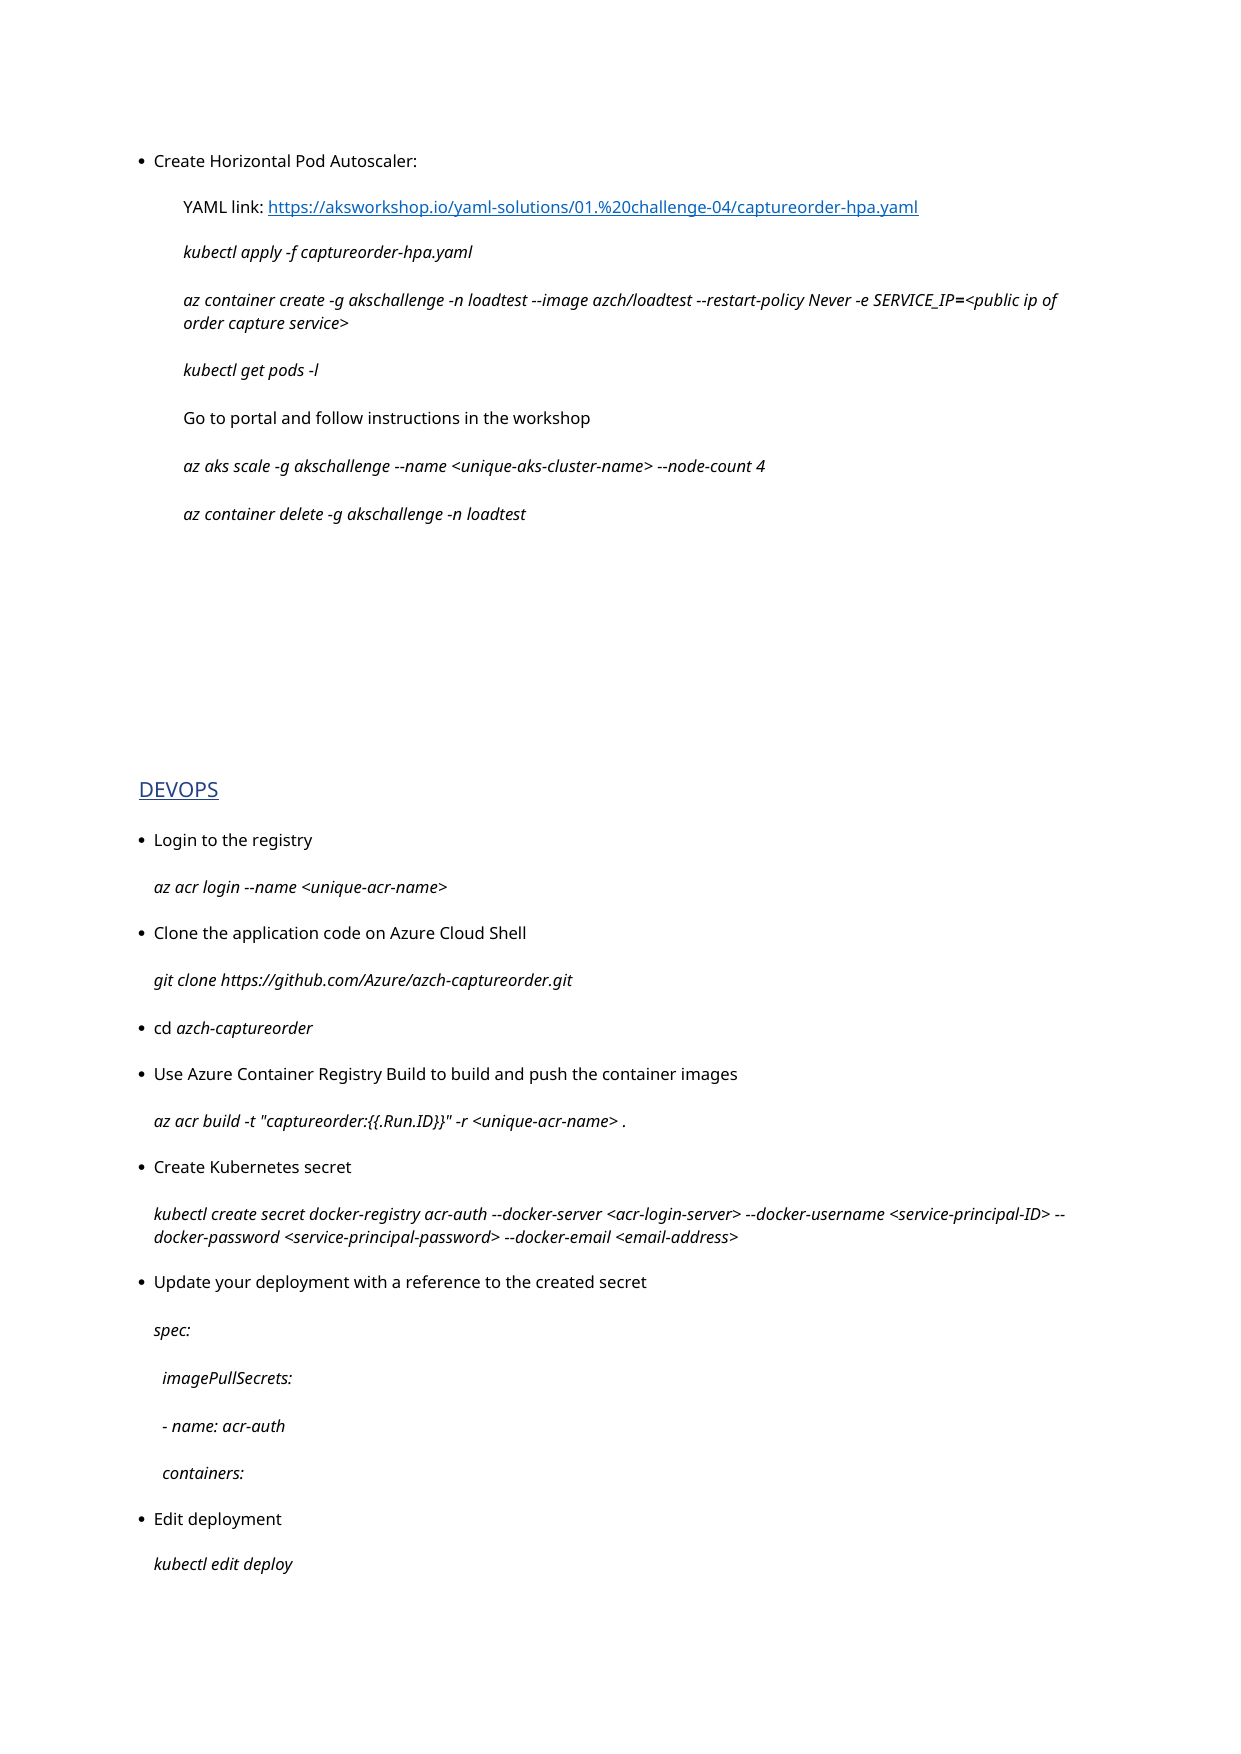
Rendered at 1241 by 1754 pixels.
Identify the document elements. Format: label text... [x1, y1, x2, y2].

list kubectl apply -f captureorder-hpa.yaml [183, 241, 1101, 263]
text az aks scale -g akschallenge --name <unique-aks-cluster-name> --node-count 4 [139, 454, 1101, 477]
list Edit deployment [139, 1507, 1101, 1530]
list Create Horizontal Pod Autoscaler: [139, 150, 1101, 173]
text az container create -g akschallenge -n loadtest --image azch/loadtest --restart-policy Never -e SERVICE_IP=<public ip of order capture service> [183, 288, 1101, 334]
text imagePullSecrets: [153, 1367, 1101, 1389]
text az acr login --name <unique-acr-name> [139, 876, 1101, 899]
list YAML link: https://aksworkshop.io/yaml-solutions/01.%20challenge-04/captureorder-hpa.yaml [183, 195, 1101, 218]
list kubectl edit deploy [153, 1553, 1101, 1576]
text - name: acr-auth [153, 1414, 1101, 1437]
list Login to the registry [139, 828, 1101, 851]
list cd azch-captureorder [139, 1017, 1101, 1039]
text Go to portal and follow instructions in the workshop [139, 407, 1101, 429]
list Clone the application code on Azure Cloud Shell [139, 921, 1101, 944]
text kubectl get pods -l [183, 359, 1101, 382]
text spec: [153, 1319, 1101, 1342]
text DEVOPS [139, 775, 1101, 803]
text git clone https://github.com/Azure/azch-captureorder.git [139, 969, 1101, 992]
list Update your deployment with a reference to the created secret [139, 1271, 1101, 1294]
text containers: [153, 1462, 1101, 1485]
list Create Kubernetes secret [139, 1155, 1101, 1178]
text az acr build -t "captureorder:{{.Run.ID}}" -r <unique-acr-name> . [139, 1110, 1101, 1133]
text kubectl create secret docker-registry acr-auth --docker-server <acr-login-server> --docker-username <service-principal-ID> --docker-password <service-principal-password> --docker-email <email-address> [153, 1203, 1101, 1248]
list Use Azure Container Registry Build to build and push the container images [139, 1062, 1101, 1085]
text az container delete -g akschallenge -n loadtest [183, 502, 1101, 525]
